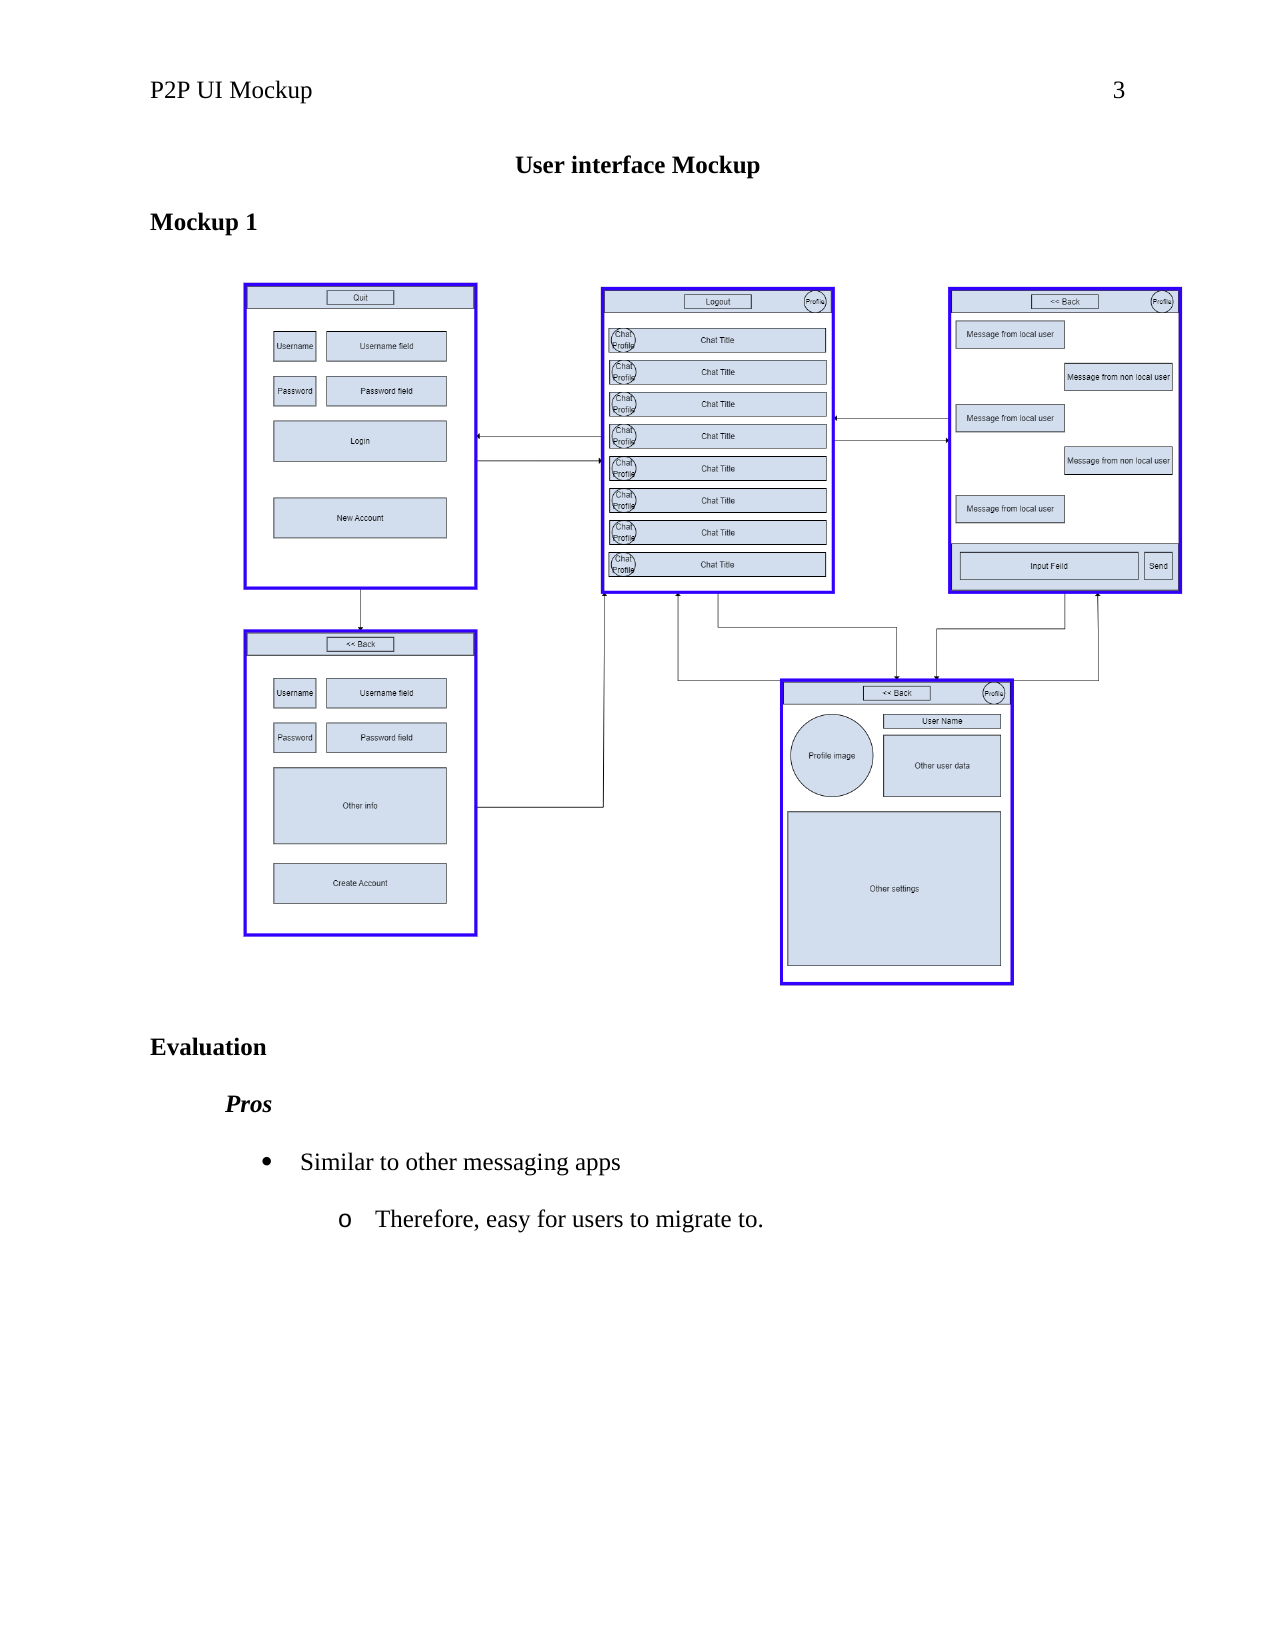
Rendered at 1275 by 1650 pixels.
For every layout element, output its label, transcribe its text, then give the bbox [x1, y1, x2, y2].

subtitle Mockup 1 [150, 207, 1125, 236]
subtitle User interface Mockup [150, 150, 1125, 179]
list Therefore, easy for users to migrate to. [337, 1204, 1125, 1235]
subtitle Pros [150, 1089, 1125, 1118]
list Similar to other messaging apps [262, 1147, 1125, 1176]
picture [225, 265, 1200, 1004]
subtitle Evaluation [150, 1032, 1125, 1061]
